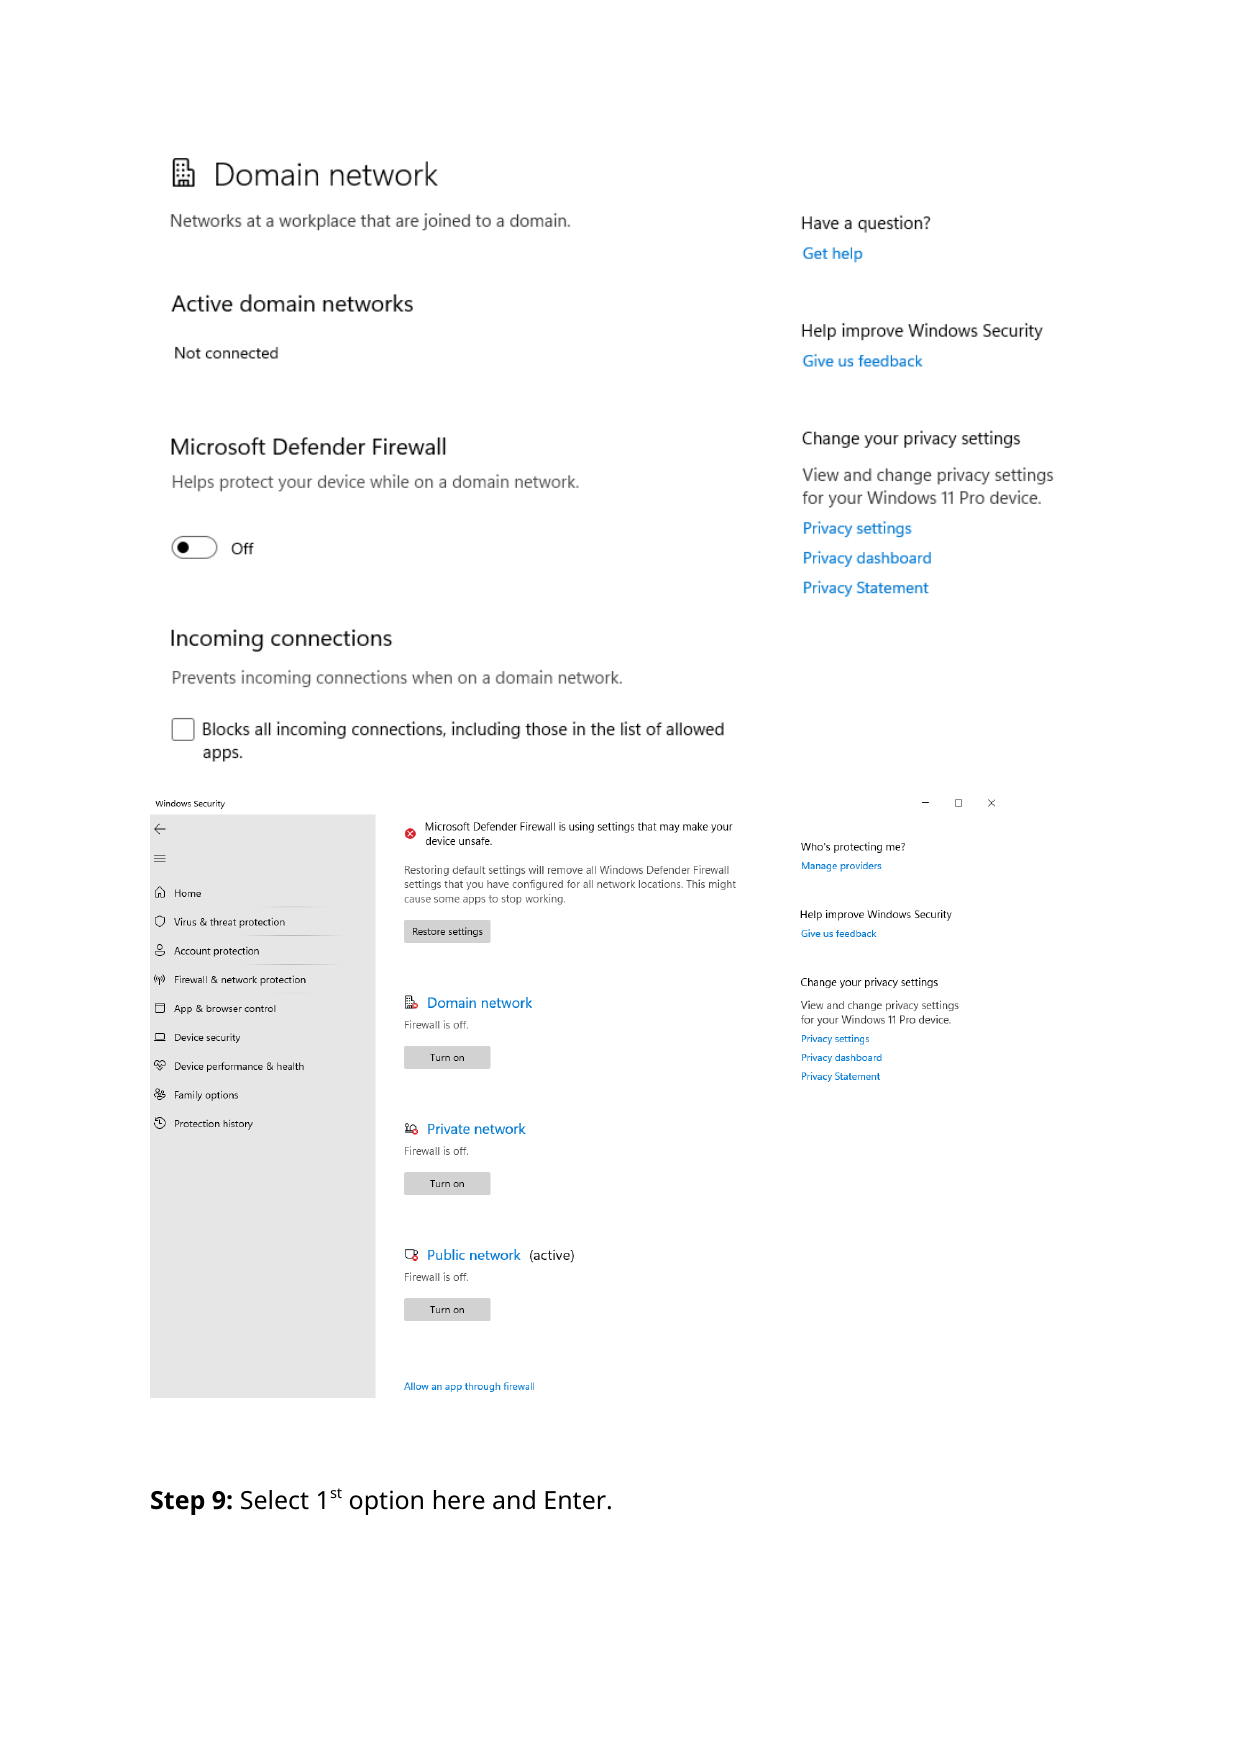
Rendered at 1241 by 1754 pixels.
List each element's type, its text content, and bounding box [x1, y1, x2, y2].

picture [150, 150, 1091, 771]
text Step 9: Select 1st option here and Enter. [150, 1482, 1090, 1517]
picture [150, 795, 1002, 1398]
